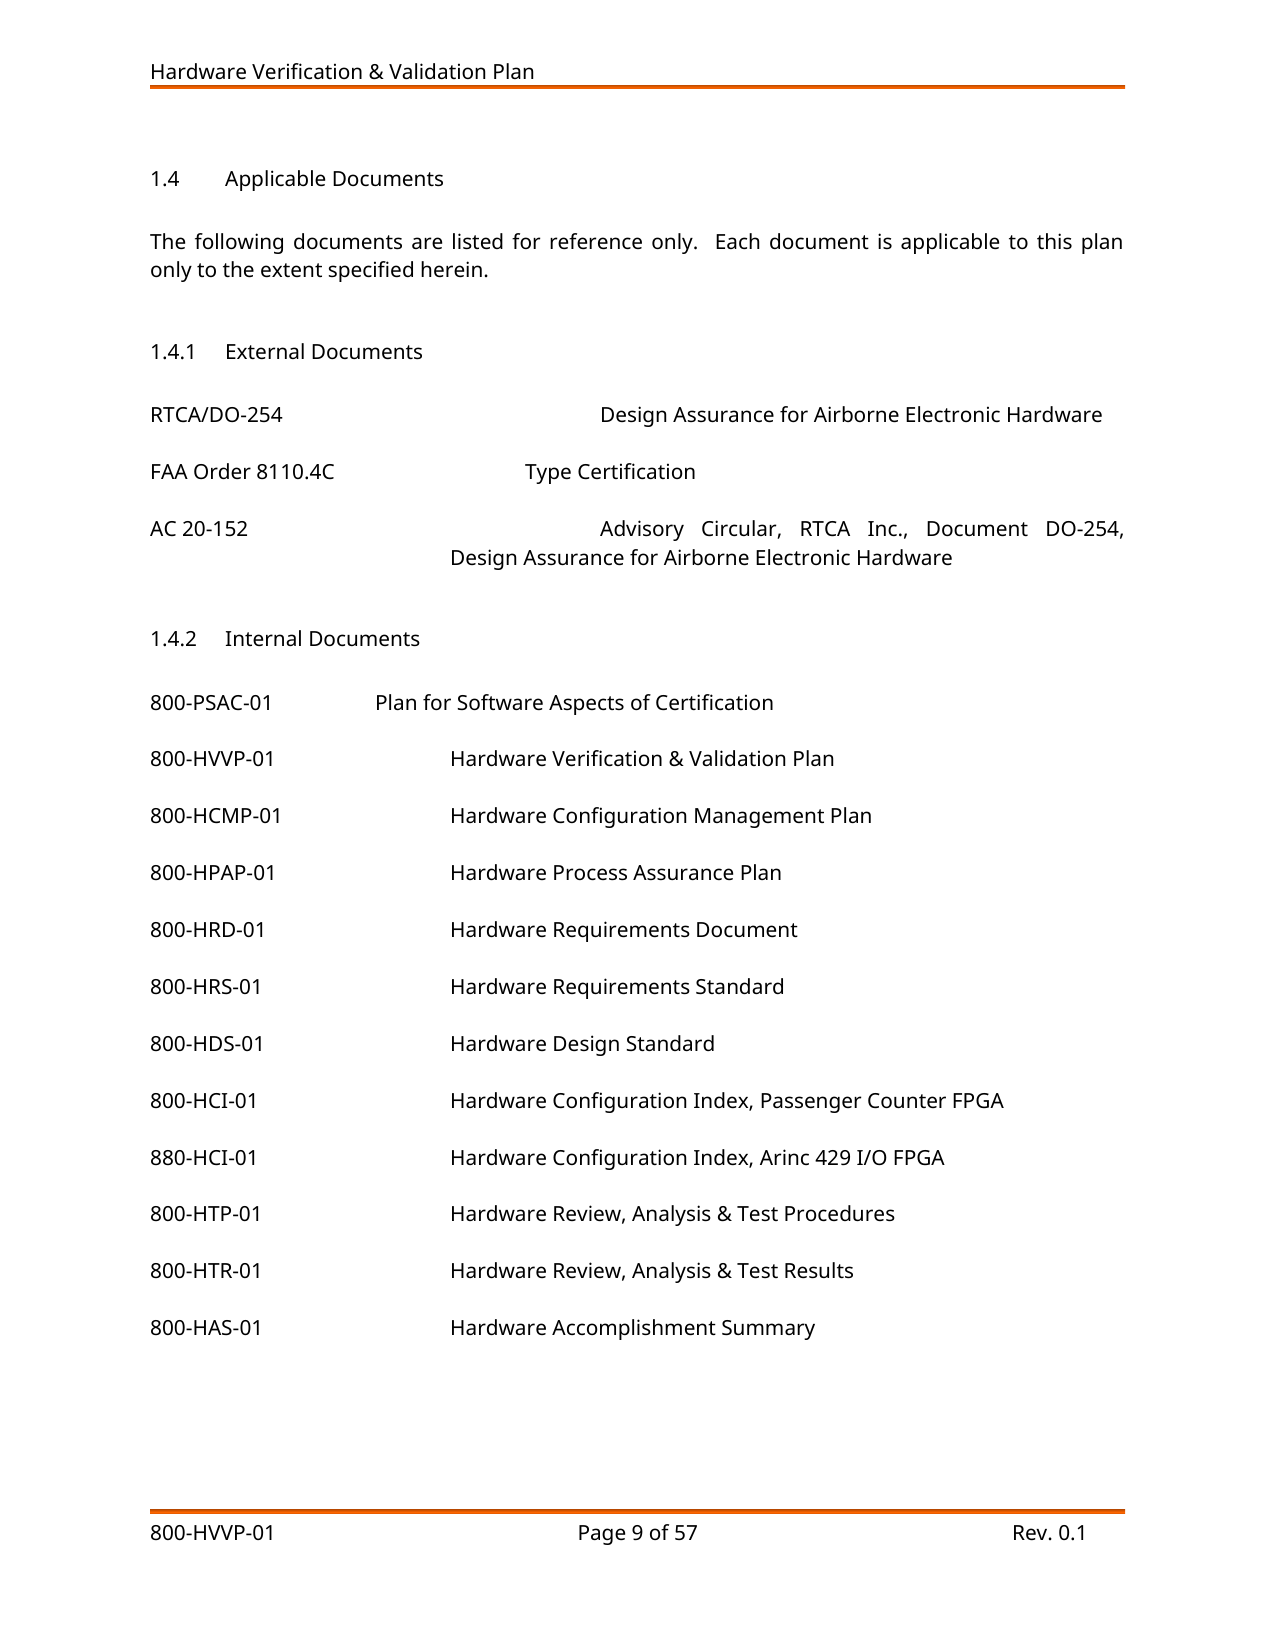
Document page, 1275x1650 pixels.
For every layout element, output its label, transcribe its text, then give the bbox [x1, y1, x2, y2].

text AC 20-152 Advisory Circular, RTCA Inc., Document DO-254, Design Assurance for Airborne Electronic Hardware [150, 514, 1125, 571]
text The following documents are listed for reference only. Each document is applicable to this plan only to the extent specified herein. [150, 227, 1125, 284]
subtitle 1.4.2 Internal Documents [150, 624, 1125, 653]
text FAA Order 8110.4C Type Certification [150, 457, 1125, 486]
text 800-HTR-01 Hardware Review, Analysis & Test Results [150, 1256, 1125, 1285]
text 800-HRS-01 Hardware Requirements Standard [150, 972, 1125, 1000]
text 880-HCI-01 Hardware Configuration Index, Arinc 429 I/O FPGA [150, 1143, 1125, 1171]
text 800-HCMP-01 Hardware Configuration Management Plan [150, 801, 1125, 830]
text 800-HVVP-01 Hardware Verification & Validation Plan [150, 744, 1125, 773]
subtitle 1.4.1 External Documents [150, 337, 1125, 366]
subtitle 1.4 Applicable Documents [150, 164, 1125, 192]
text RTCA/DO-254 Design Assurance for Airborne Electronic Hardware [150, 400, 1125, 429]
text 800-HDS-01 Hardware Design Standard [150, 1029, 1125, 1057]
text 800-HPAP-01 Hardware Process Assurance Plan [150, 858, 1125, 887]
text 800-HRD-01 Hardware Requirements Document [150, 915, 1125, 943]
text 800-HCI-01 Hardware Configuration Index, Passenger Counter FPGA [150, 1086, 1125, 1114]
text 800-PSAC-01 Plan for Software Aspects of Certification [150, 688, 1125, 716]
text 800-HAS-01 Hardware Accomplishment Summary [150, 1313, 1125, 1342]
text 800-HTP-01 Hardware Review, Analysis & Test Procedures [150, 1199, 1125, 1228]
